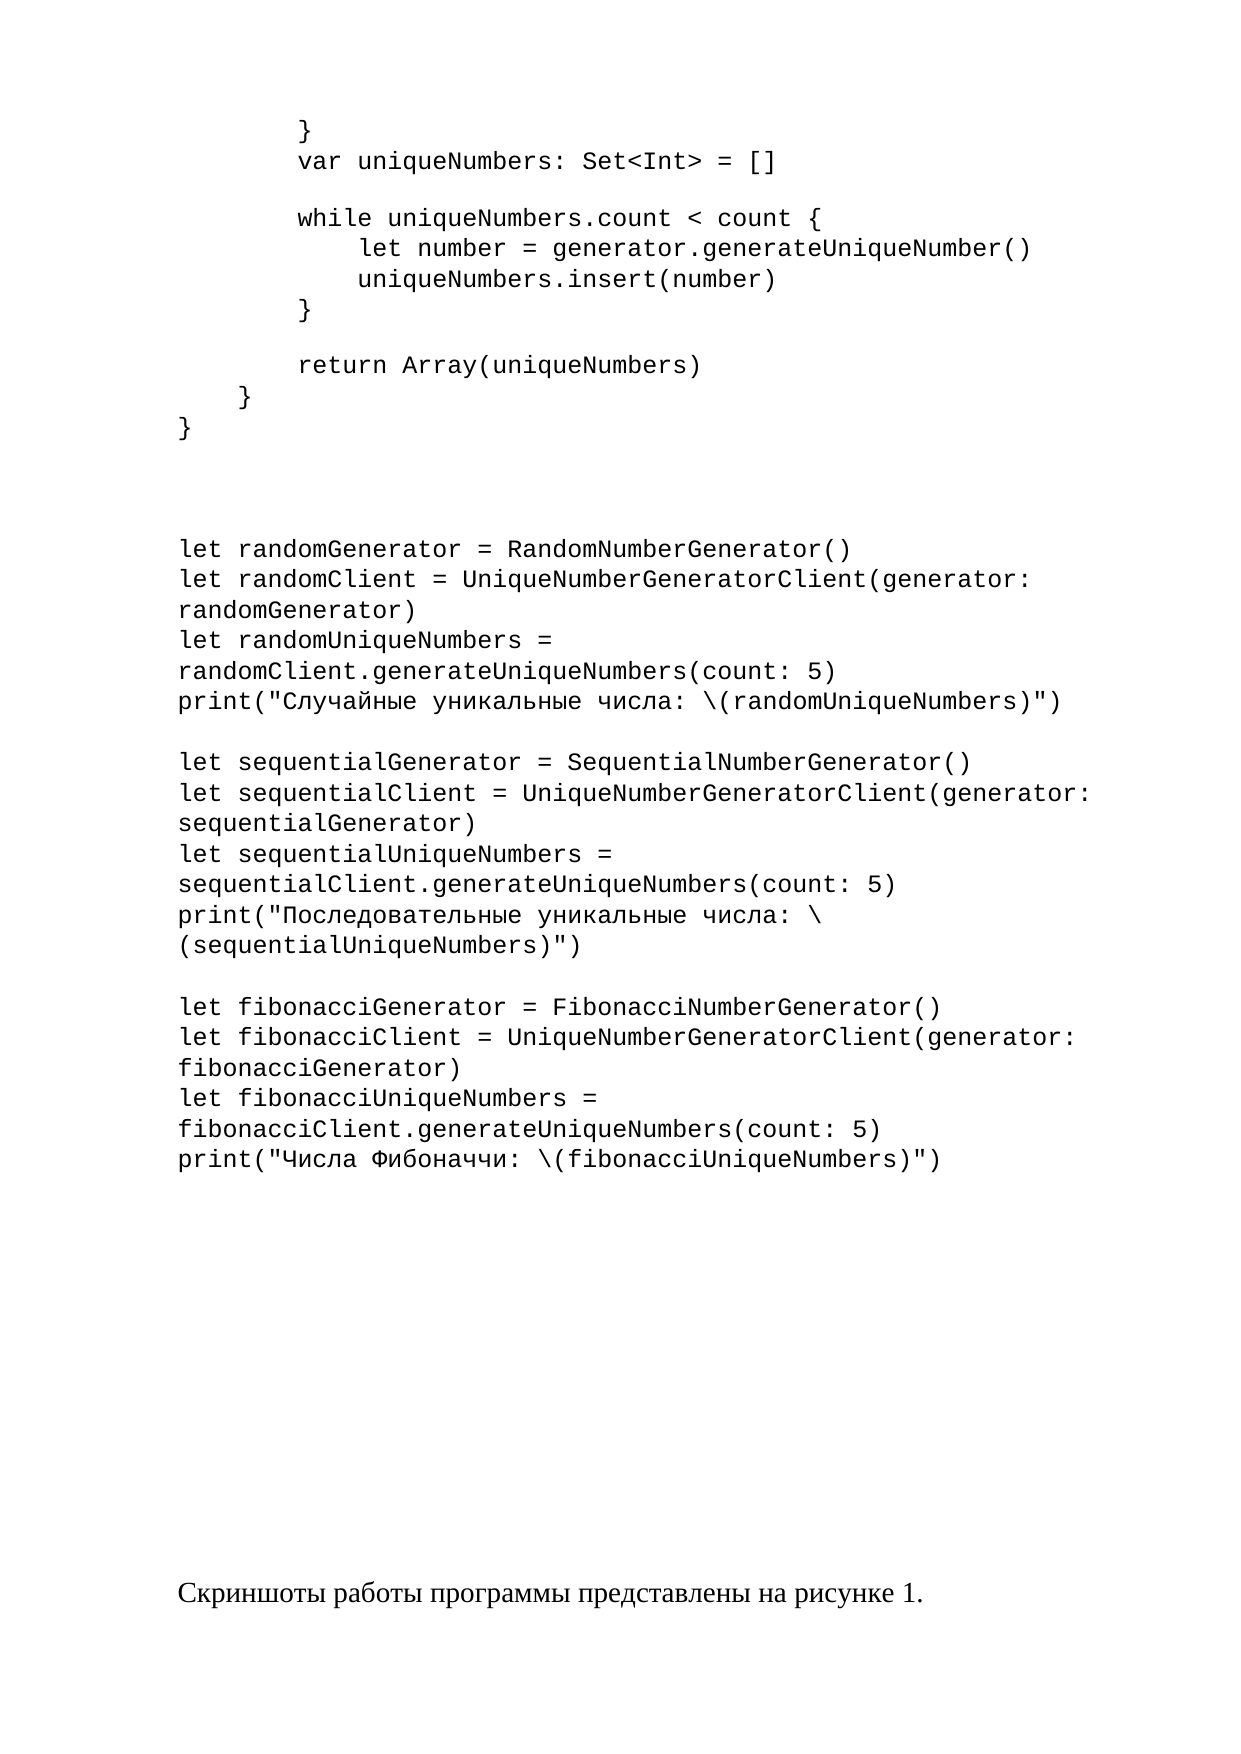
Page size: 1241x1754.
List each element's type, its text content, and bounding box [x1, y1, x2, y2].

text Скриншоты работы программы представлены на рисунке 1. [177, 1575, 1152, 1608]
text print("Последовательные уникальные числа: \(sequentialUniqueNumbers)") [177, 902, 1152, 961]
text } [177, 118, 1152, 146]
text } [177, 384, 1152, 412]
text return Array(uniqueNumbers) [177, 353, 1152, 381]
text let randomClient = UniqueNumberGeneratorClient(generator: randomGenerator) [177, 567, 1152, 626]
text let fibonacciClient = UniqueNumberGeneratorClient(generator: fibonacciGenerator) [177, 1024, 1152, 1083]
text let sequentialClient = UniqueNumberGeneratorClient(generator: sequentialGenerator) [177, 780, 1152, 839]
text let randomGenerator = RandomNumberGenerator() [177, 536, 1152, 564]
text } [177, 414, 1152, 442]
text let sequentialGenerator = SequentialNumberGenerator() [177, 750, 1152, 778]
text let fibonacciGenerator = FibonacciNumberGenerator() [177, 994, 1152, 1022]
text let randomUniqueNumbers = randomClient.generateUniqueNumbers(count: 5) [177, 628, 1152, 687]
text print("Случайные уникальные числа: \(randomUniqueNumbers)") [177, 689, 1152, 717]
text var uniqueNumbers: Set<Int> = [] [177, 149, 1152, 177]
text print("Числа Фибоначчи: \(fibonacciUniqueNumbers)") [177, 1147, 1152, 1175]
text uniqueNumbers.insert(number) [177, 266, 1152, 294]
text } [177, 297, 1152, 325]
text let fibonacciUniqueNumbers = fibonacciClient.generateUniqueNumbers(count: 5) [177, 1086, 1152, 1144]
text let sequentialUniqueNumbers = sequentialClient.generateUniqueNumbers(count: 5) [177, 841, 1152, 900]
text while uniqueNumbers.count < count { [177, 205, 1152, 233]
text let number = generator.generateUniqueNumber() [177, 236, 1152, 264]
